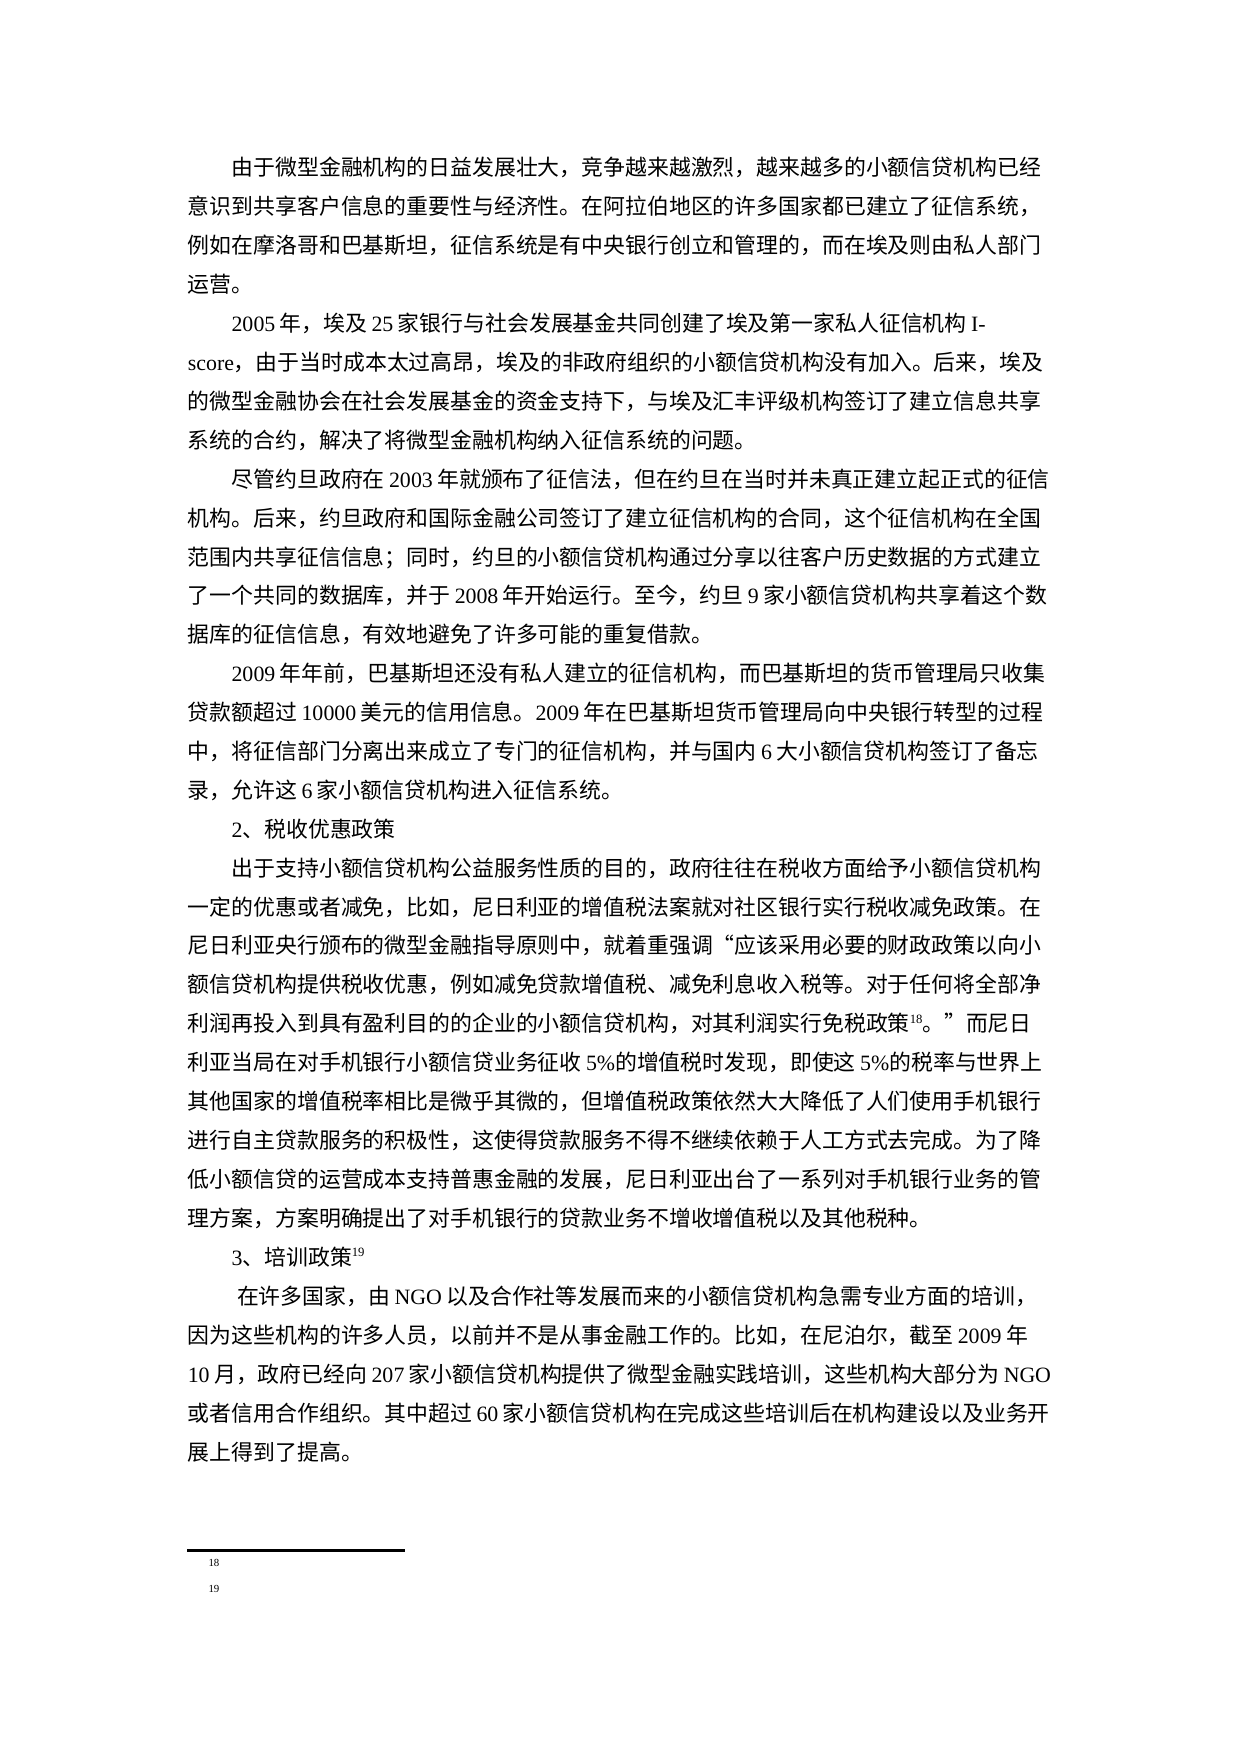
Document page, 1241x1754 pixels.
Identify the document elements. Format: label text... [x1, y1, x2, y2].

text 出于支持小额信贷机构公益服务性质的目的，政府往往在税收方面给予小额信贷机构一定的优惠或者减免，比如，尼日利亚的增值税法案就对社区银行实行税收减免政策。在尼日利亚央行颁布的微型金融指导原则中，就着重强调“应该采用必要的财政政策以向小额信贷机构提供税收优惠，例如减免贷款增值税、减免利息收入税等。对于任何将全部净利润再投入到具有盈利目的的企业的小额信贷机构，对其利润实行免税政策。”而尼日利亚当局在对手机银行小额信贷业务征收5%的增值税时发现，即使这5%的税率与世界上其他国家的增值税率相比是微乎其微的，但增值税政策依然大大降低了人们使用手机银行进行自主贷款服务的积极性，这使得贷款服务不得不继续依赖于人工方式去完成。为了降低小额信贷的运营成本支持普惠金融的发展，尼日利亚出台了一系列对手机银行业务的管理方案，方案明确提出了对手机银行的贷款业务不增收增值税以及其他税种。 [188, 850, 1053, 1233]
text 在许多国家，由NGO以及合作社等发展而来的小额信贷机构急需专业方面的培训，因为这些机构的许多人员，以前并不是从事金融工作的。比如，在尼泊尔，截至2009年10月，政府已经向207家小额信贷机构提供了微型金融实践培训，这些机构大部分为NGO或者信用合作组织。其中超过60家小额信贷机构在完成这些培训后在机构建设以及业务开展上得到了提高。 [188, 1278, 1053, 1467]
text 2005年，埃及25家银行与社会发展基金共同创建了埃及第一家私人征信机构I-score，由于当时成本太过高昂，埃及的非政府组织的小额信贷机构没有加入。后来，埃及的微型金融协会在社会发展基金的资金支持下，与埃及汇丰评级机构签订了建立信息共享系统的合约，解决了将微型金融机构纳入征信系统的问题。 [188, 306, 1053, 455]
text 3、培训政策 [188, 1239, 1053, 1272]
text 2009年年前，巴基斯坦还没有私人建立的征信机构，而巴基斯坦的货币管理局只收集贷款额超过10000美元的信用信息。2009年在巴基斯坦货币管理局向中央银行转型的过程中，将征信部门分离出来成立了专门的征信机构，并与国内6大小额信贷机构签订了备忘录，允许这6家小额信贷机构进入征信系统。 [188, 656, 1053, 805]
text 2、税收优惠政策 [188, 811, 1053, 844]
text 由于微型金融机构的日益发展壮大，竞争越来越激烈，越来越多的小额信贷机构已经意识到共享客户信息的重要性与经济性。在阿拉伯地区的许多国家都已建立了征信系统，例如在摩洛哥和巴基斯坦，征信系统是有中央银行创立和管理的，而在埃及则由私人部门运营。 [188, 150, 1053, 299]
text 尽管约旦政府在2003年就颁布了征信法，但在约旦在当时并未真正建立起正式的征信机构。后来，约旦政府和国际金融公司签订了建立征信机构的合同，这个征信机构在全国范围内共享征信信息；同时，约旦的小额信贷机构通过分享以往客户历史数据的方式建立了一个共同的数据库，并于2008年开始运行。至今，约旦9家小额信贷机构共享着这个数据库的征信信息，有效地避免了许多可能的重复借款。 [188, 461, 1053, 649]
